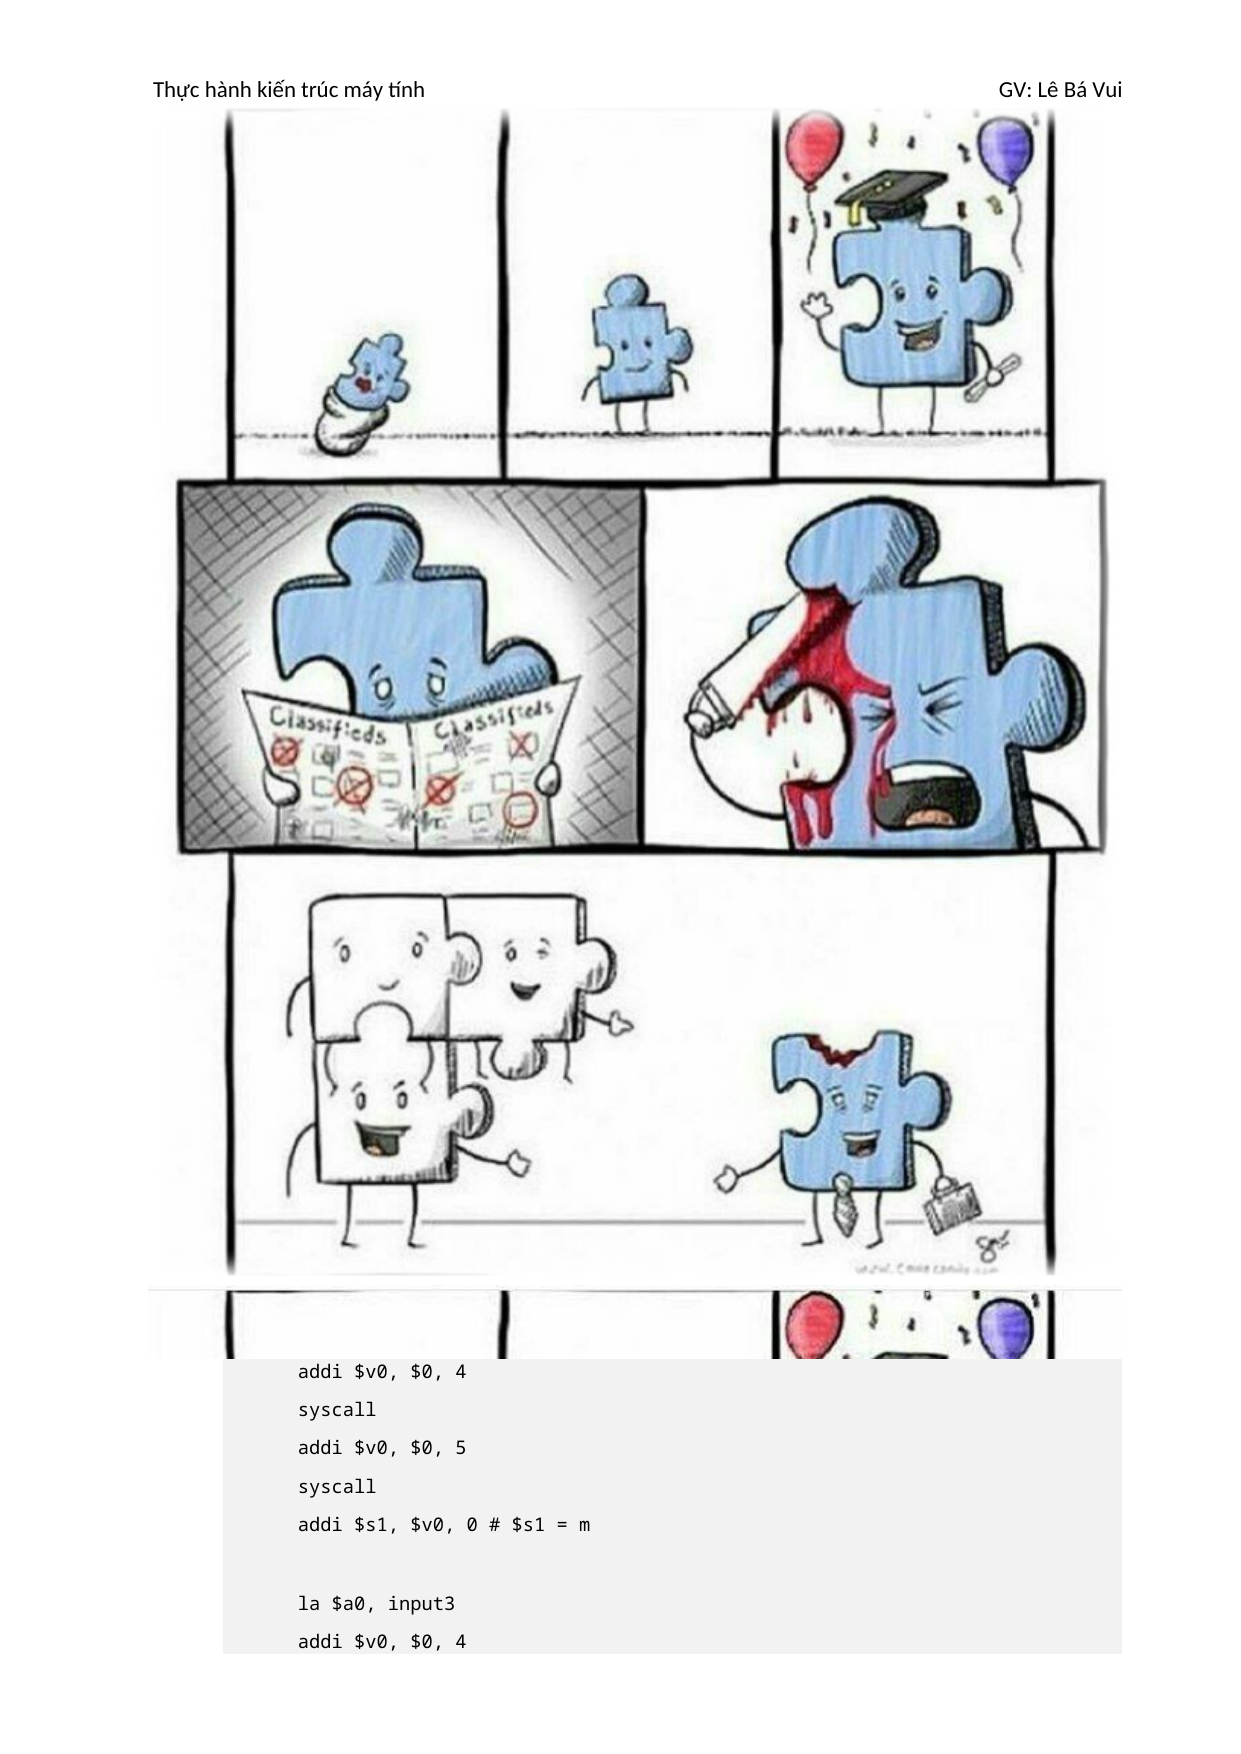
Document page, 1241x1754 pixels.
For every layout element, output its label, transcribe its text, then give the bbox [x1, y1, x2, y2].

picture [147, 1285, 1123, 1359]
text syscall [223, 1473, 1122, 1498]
picture [177, 132, 1093, 1255]
text syscall [223, 1396, 1122, 1422]
text la $a0, input3 [223, 1590, 1122, 1616]
text addi $s1, $v0, 0 # $s1 = m [223, 1511, 1122, 1537]
text addi $v0, $0, 5 [223, 1435, 1122, 1460]
text addi $v0, $0, 4 [223, 1359, 1122, 1384]
text addi $v0, $0, 4 [223, 1628, 1122, 1654]
